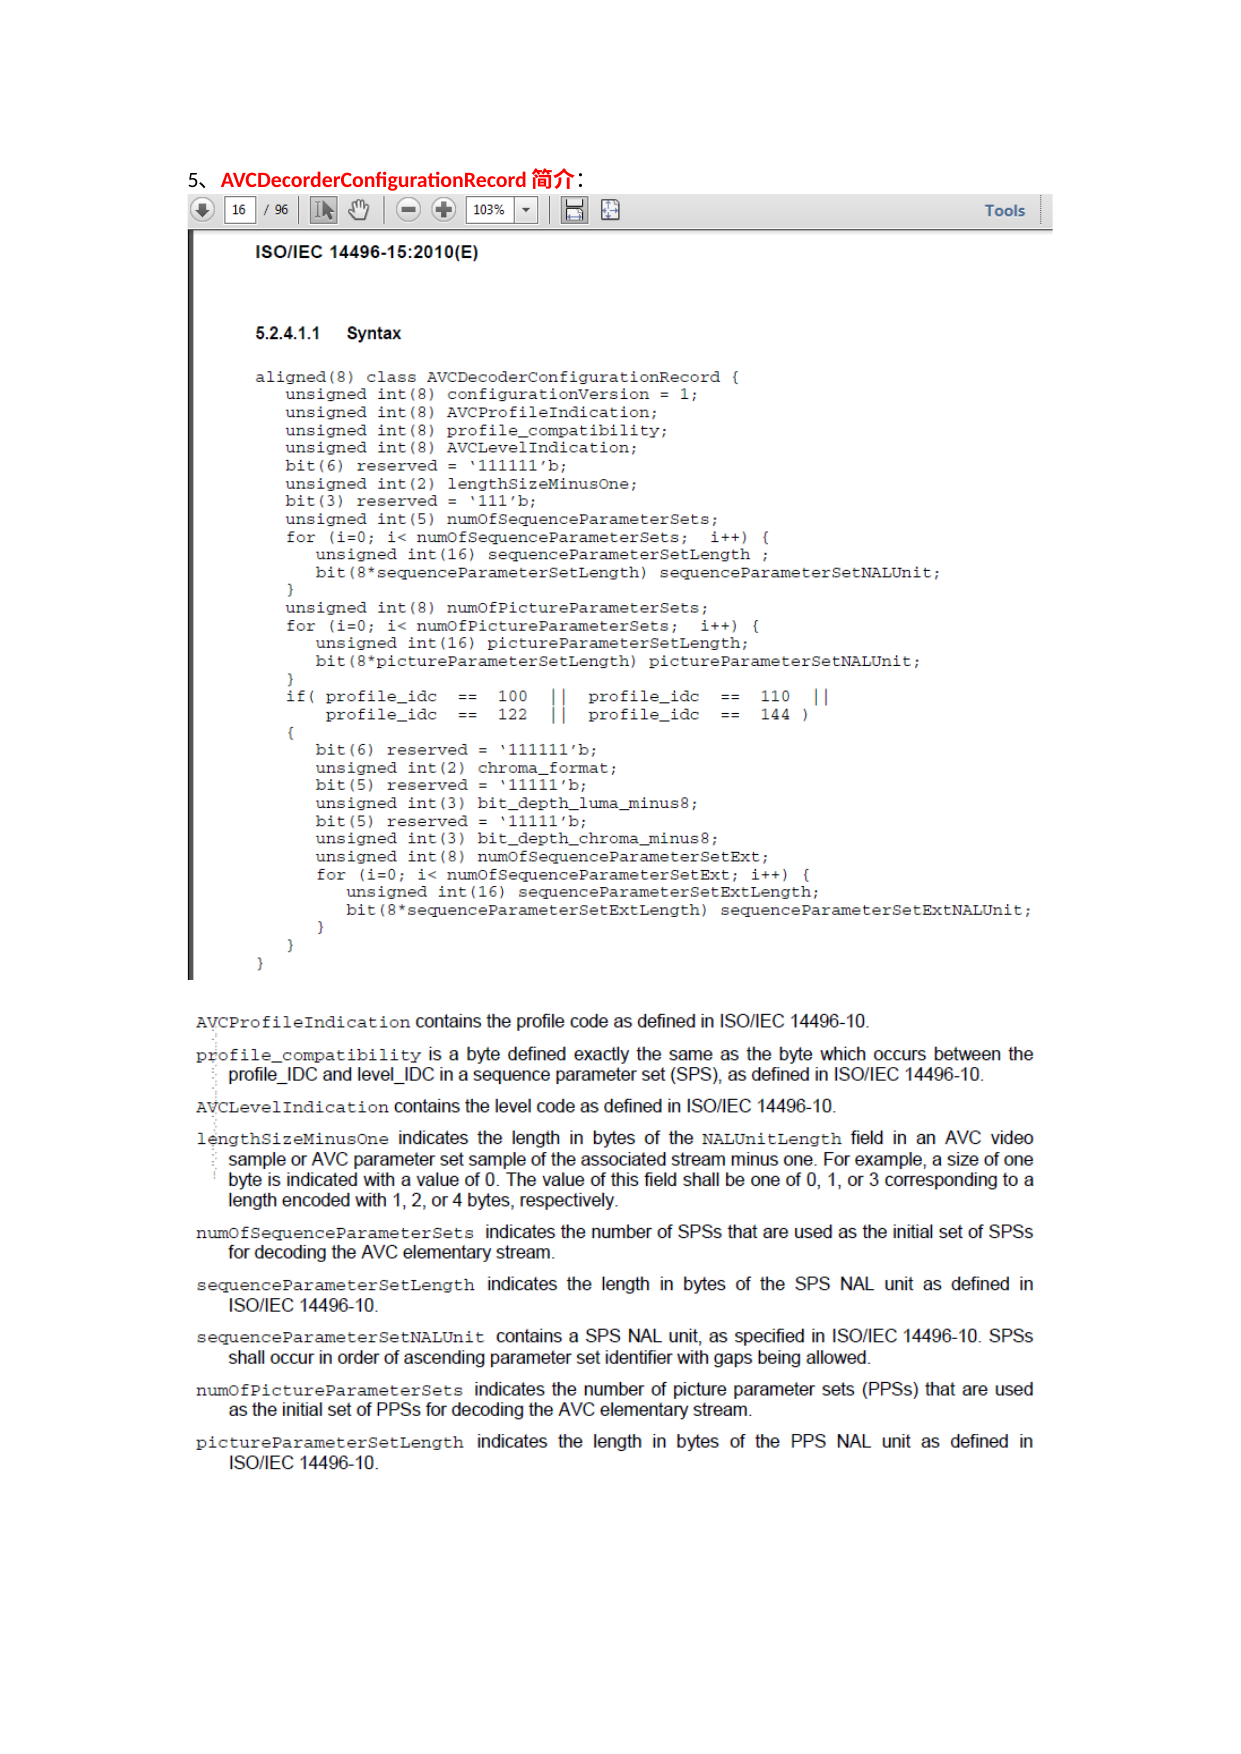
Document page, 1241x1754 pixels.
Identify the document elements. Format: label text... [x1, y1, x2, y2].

picture [187, 194, 1053, 980]
text 5、AVCDecorderConfigurationRecord简介： [187, 162, 1053, 194]
picture [187, 1007, 1053, 1476]
